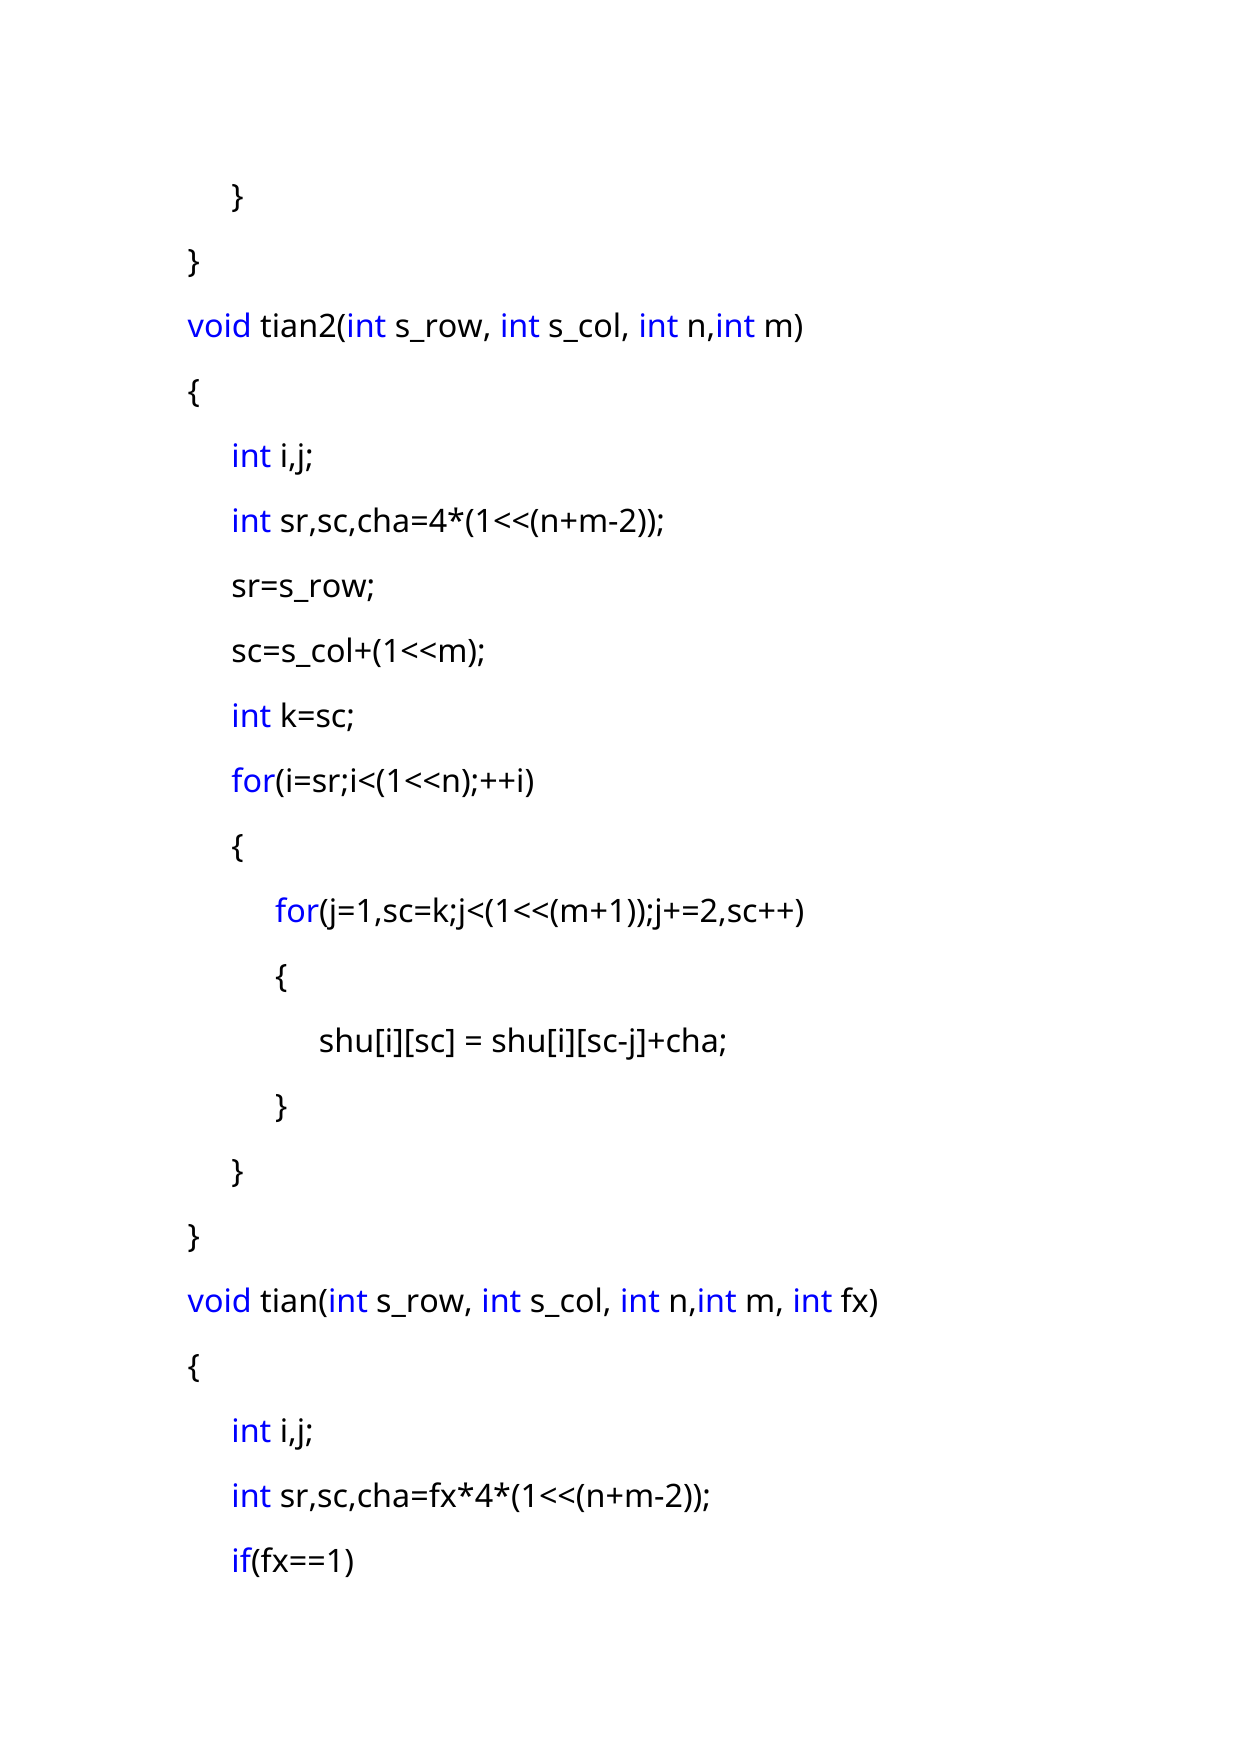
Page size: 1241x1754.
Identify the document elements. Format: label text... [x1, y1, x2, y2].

text void tian(int s_row, int s_col, int n,int m, int fx) [187, 1267, 1053, 1332]
text { [187, 942, 1053, 1007]
text void tian2(int s_row, int s_col, int n,int m) [187, 292, 1053, 357]
text { [187, 357, 1053, 422]
text shu[i][sc] = shu[i][sc-j]+cha; [187, 1007, 1053, 1072]
text } [187, 1072, 1053, 1137]
text } [187, 1137, 1053, 1202]
text if(fx==1) [187, 1527, 1053, 1592]
text { [187, 812, 1053, 877]
text int sr,sc,cha=fx*4*(1<<(n+m-2)); [187, 1462, 1053, 1527]
text int k=sc; [187, 682, 1053, 747]
text { [187, 1332, 1053, 1397]
text } [187, 227, 1053, 292]
text for(i=sr;i<(1<<n);++i) [187, 747, 1053, 812]
text } [187, 1202, 1053, 1267]
text sc=s_col+(1<<m); [187, 617, 1053, 682]
text int i,j; [187, 422, 1053, 487]
text } [187, 162, 1053, 227]
text int sr,sc,cha=4*(1<<(n+m-2)); [187, 487, 1053, 552]
text sr=s_row; [187, 552, 1053, 617]
text for(j=1,sc=k;j<(1<<(m+1));j+=2,sc++) [187, 877, 1053, 942]
text int i,j; [187, 1397, 1053, 1462]
